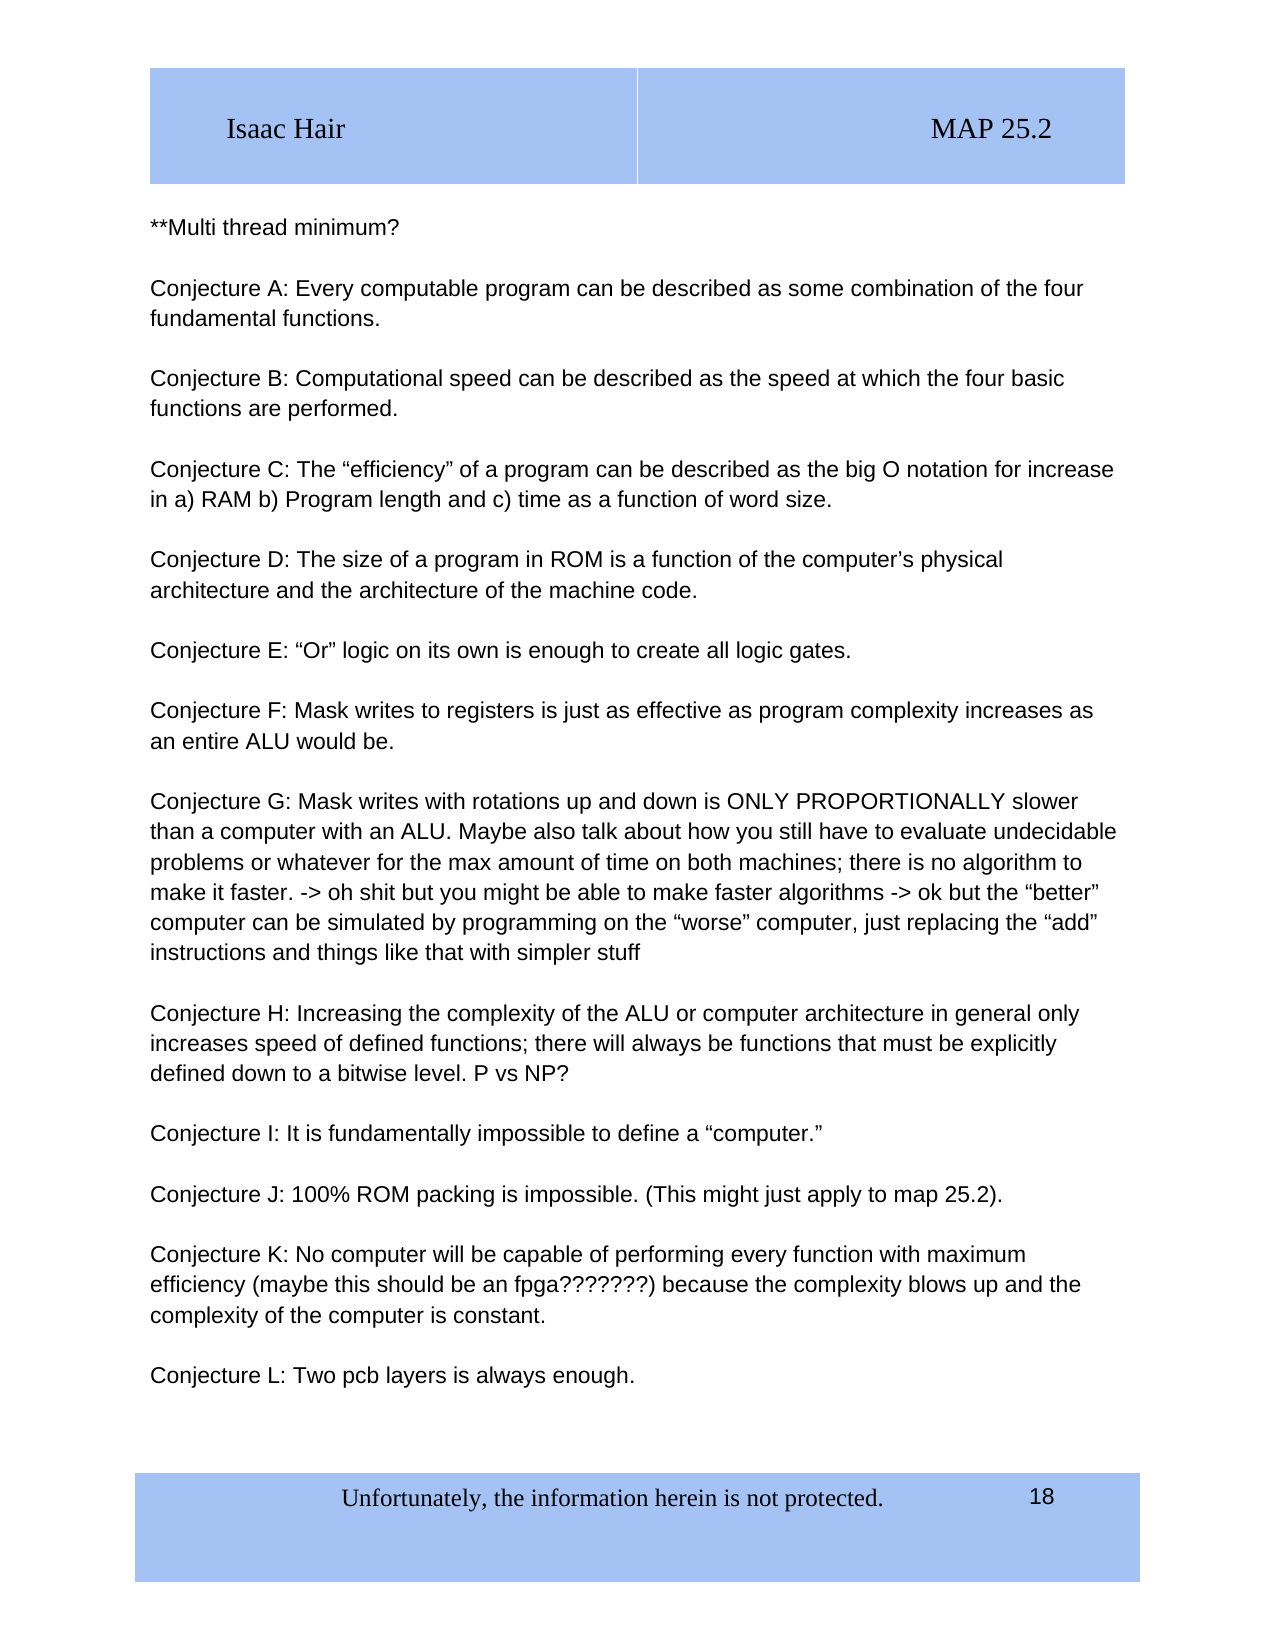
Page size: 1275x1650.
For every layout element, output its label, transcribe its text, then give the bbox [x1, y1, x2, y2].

text Conjecture K: No computer will be capable of performing every function with maximum efficiency (maybe this should be an fpga???????) because the complexity blows up and the complexity of the computer is constant. [150, 1241, 1125, 1328]
text Conjecture A: Every computable program can be described as some combination of the four fundamental functions. [150, 274, 1125, 331]
text **Multi thread minimum? [150, 214, 1125, 241]
text Conjecture H: Increasing the complexity of the ALU or computer architecture in general only increases speed of defined functions; there will always be functions that must be explicitly defined down to a bitwise level. P vs NP? [150, 999, 1125, 1086]
text Conjecture D: The size of a program in ROM is a function of the computer’s physical architecture and the architecture of the machine code. [150, 546, 1125, 603]
text Conjecture C: The “efficiency” of a program can be described as the big O notation for increase in a) RAM b) Program length and c) time as a function of word size. [150, 456, 1125, 512]
text Conjecture I: It is fundamentally impossible to define a “computer.” [150, 1120, 1125, 1147]
text Conjecture G: Mask writes with rotations up and down is ONLY PROPORTIONALLY slower than a computer with an ALU. Maybe also talk about how you still have to evaluate undecidable problems or whatever for the max amount of time on both machines; there is no algorithm to make it faster. -> oh shit but you might be able to make faster algorithms -> ok but the “better” computer can be simulated by programming on the “worse” computer, just replacing the “add” instructions and things like that with simpler stuff [150, 788, 1125, 966]
text Conjecture E: “Or” logic on its own is enough to create all logic gates. [150, 637, 1125, 663]
text Conjecture B: Computational speed can be described as the speed at which the four basic functions are performed. [150, 365, 1125, 422]
text Conjecture J: 100% ROM packing is impossible. (This might just apply to map 25.2). [150, 1181, 1125, 1207]
text Conjecture L: Two pcb layers is always enough. [150, 1362, 1125, 1388]
text Conjecture F: Mask writes to registers is just as effective as program complexity increases as an entire ALU would be. [150, 697, 1125, 754]
